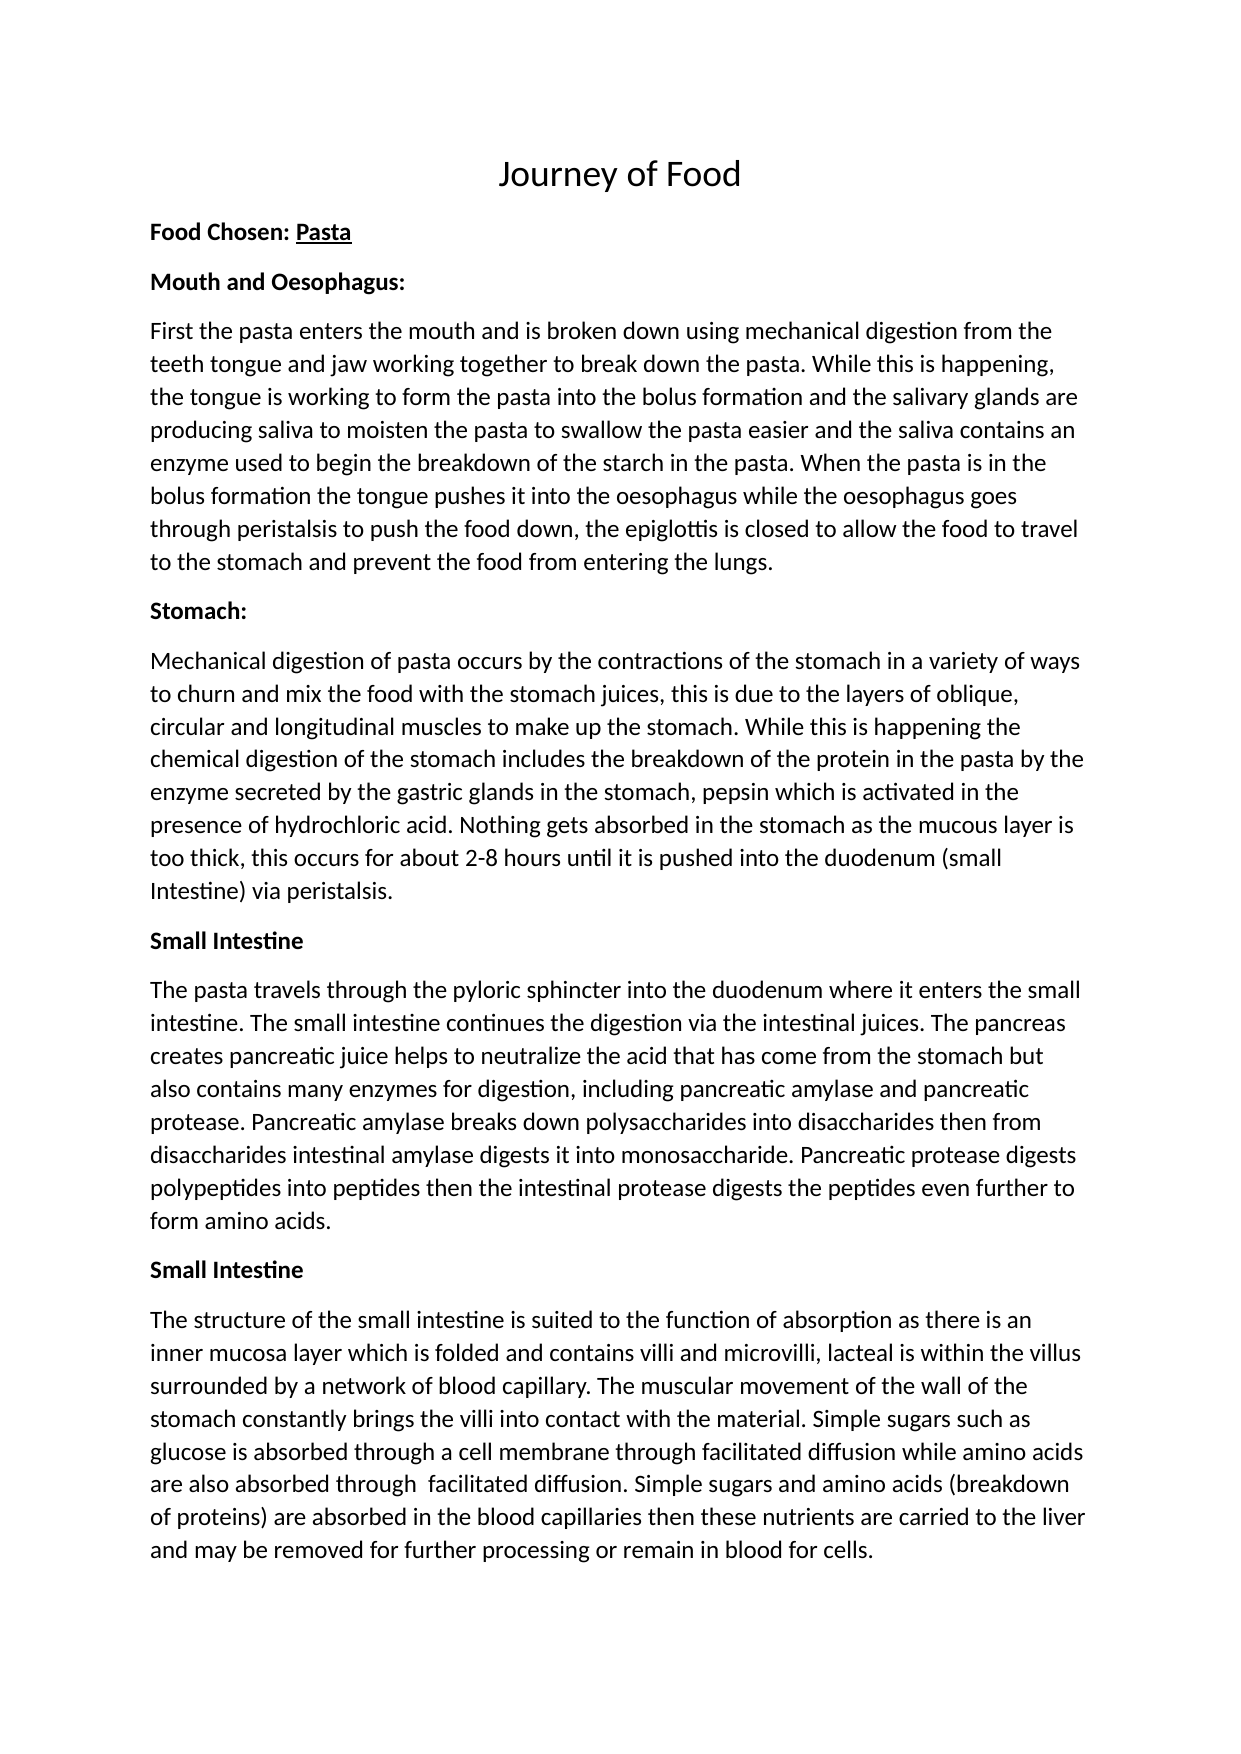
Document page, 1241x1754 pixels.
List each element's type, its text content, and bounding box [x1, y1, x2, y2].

text Stomach: [150, 595, 1090, 626]
text First the pasta enters the mouth and is broken down using mechanical digestion from the teeth tongue and jaw working together to break down the pasta. While this is happening, the tongue is working to form the pasta into the bolus formation and the salivary glands are producing saliva to moisten the pasta to swallow the pasta easier and the saliva contains an enzyme used to begin the breakdown of the starch in the pasta. When the pasta is in the bolus formation the tongue pushes it into the oesophagus while the oesophagus goes through peristalsis to push the food down, the epiglottis is closed to allow the food to travel to the stomach and prevent the food from entering the lungs. [150, 315, 1090, 576]
text Small Intestine [150, 925, 1090, 955]
text Food Chosen: Pasta [150, 216, 1090, 247]
text Small Intestine [150, 1254, 1090, 1285]
text Journey of Food [150, 150, 1090, 196]
text Mouth and Oesophagus: [150, 266, 1090, 296]
text The structure of the small intestine is suited to the function of absorption as there is an inner mucosa layer which is folded and contains villi and microvilli, lacteal is within the villus surrounded by a network of blood capillary. The muscular movement of the wall of the stomach constantly brings the villi into contact with the material. Simple sugars such as glucose is absorbed through a cell membrane through facilitated diffusion while amino acids are also absorbed through facilitated diffusion. Simple sugars and amino acids (breakdown of proteins) are absorbed in the blood capillaries then these nutrients are carried to the liver and may be removed for further processing or remain in blood for cells. [150, 1304, 1090, 1565]
text Mechanical digestion of pasta occurs by the contractions of the stomach in a variety of ways to churn and mix the food with the stomach juices, this is due to the layers of oblique, circular and longitudinal muscles to make up the stomach. While this is happening the chemical digestion of the stomach includes the breakdown of the protein in the pasta by the enzyme secreted by the gastric glands in the stomach, pepsin which is activated in the presence of hydrochloric acid. Nothing gets absorbed in the stomach as the mucous layer is too thick, this occurs for about 2-8 hours until it is pushed into the duodenum (small Intestine) via peristalsis. [150, 645, 1090, 906]
text The pasta travels through the pyloric sphincter into the duodenum where it enters the small intestine. The small intestine continues the digestion via the intestinal juices. The pancreas creates pancreatic juice helps to neutralize the acid that has come from the stomach but also contains many enzymes for digestion, including pancreatic amylase and pancreatic protease. Pancreatic amylase breaks down polysaccharides into disaccharides then from disaccharides intestinal amylase digests it into monosaccharide. Pancreatic protease digests polypeptides into peptides then the intestinal protease digests the peptides even further to form amino acids. [150, 974, 1090, 1235]
